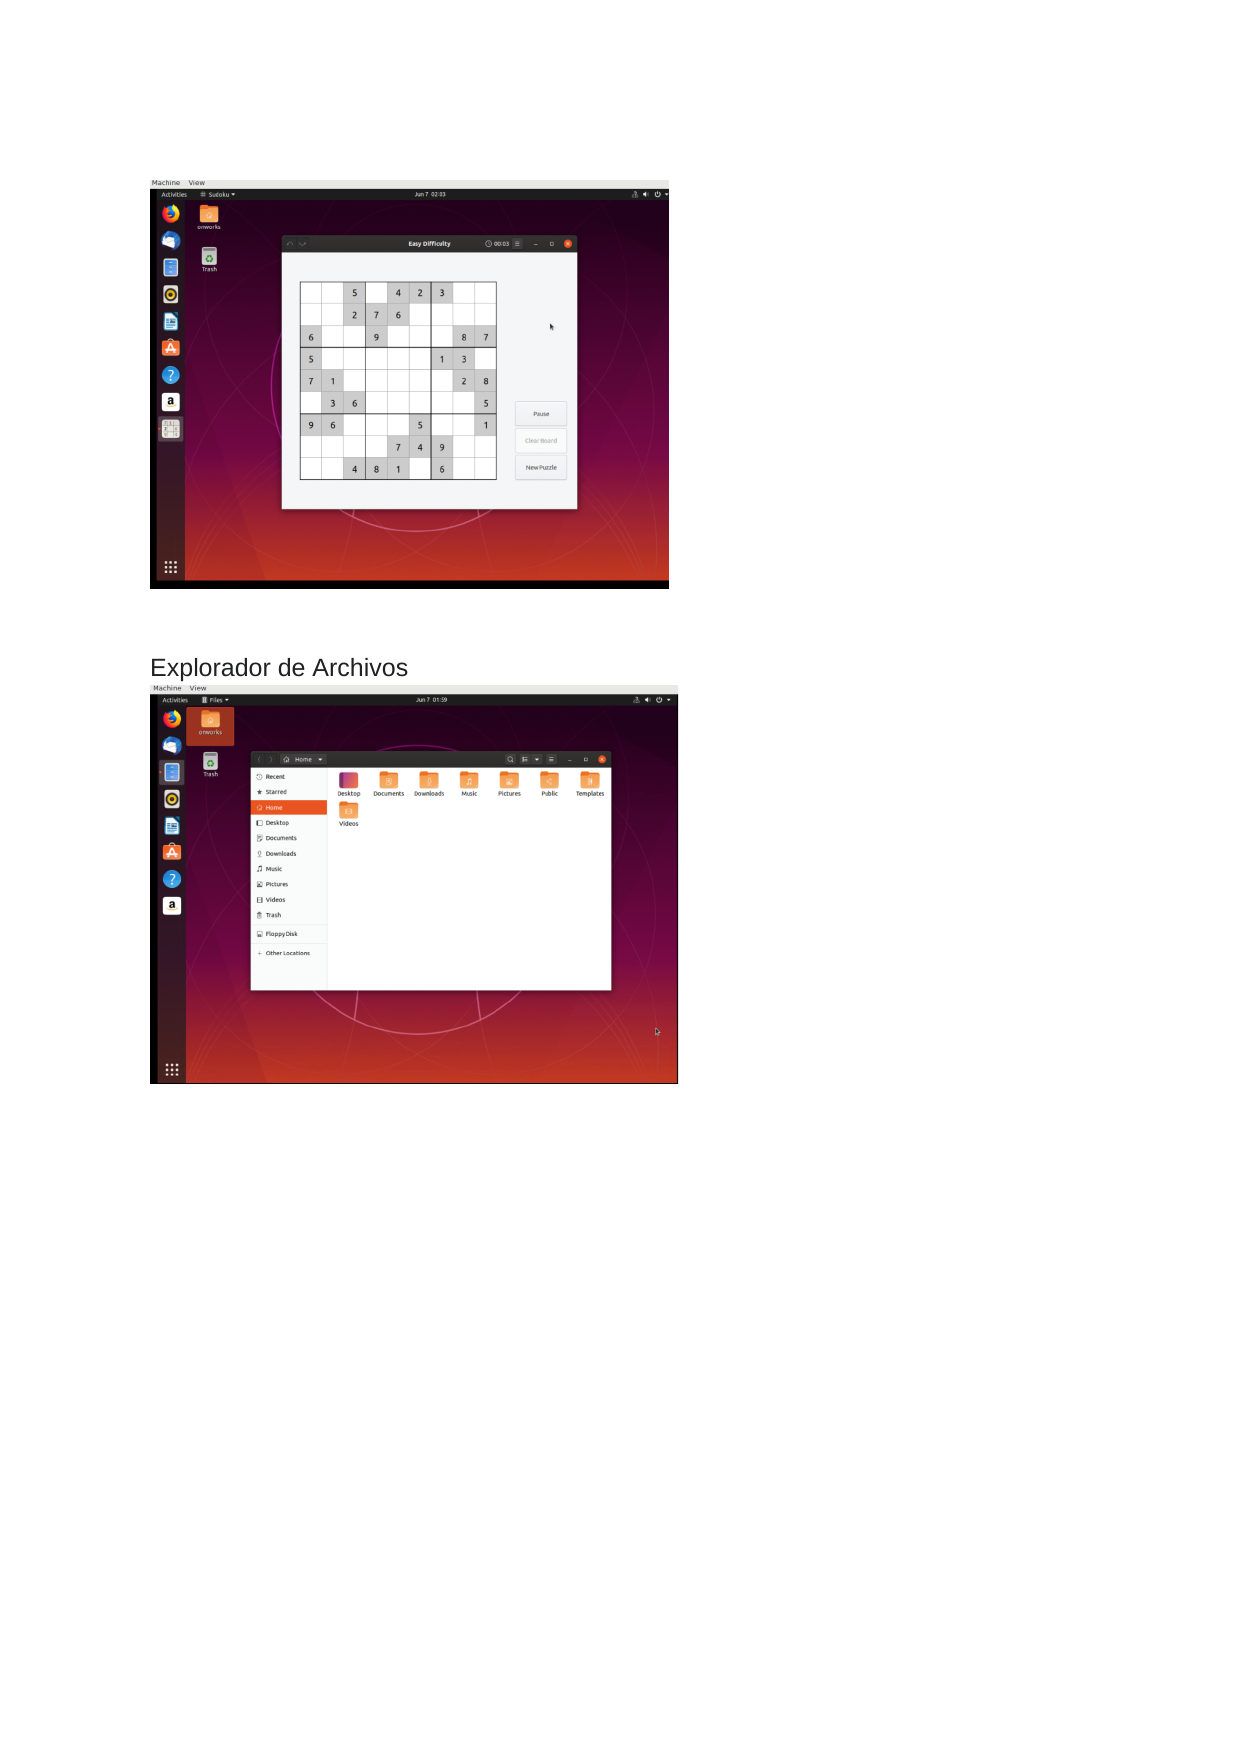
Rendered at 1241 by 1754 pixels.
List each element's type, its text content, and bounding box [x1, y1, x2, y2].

picture [150, 685, 679, 1084]
picture [150, 180, 669, 589]
